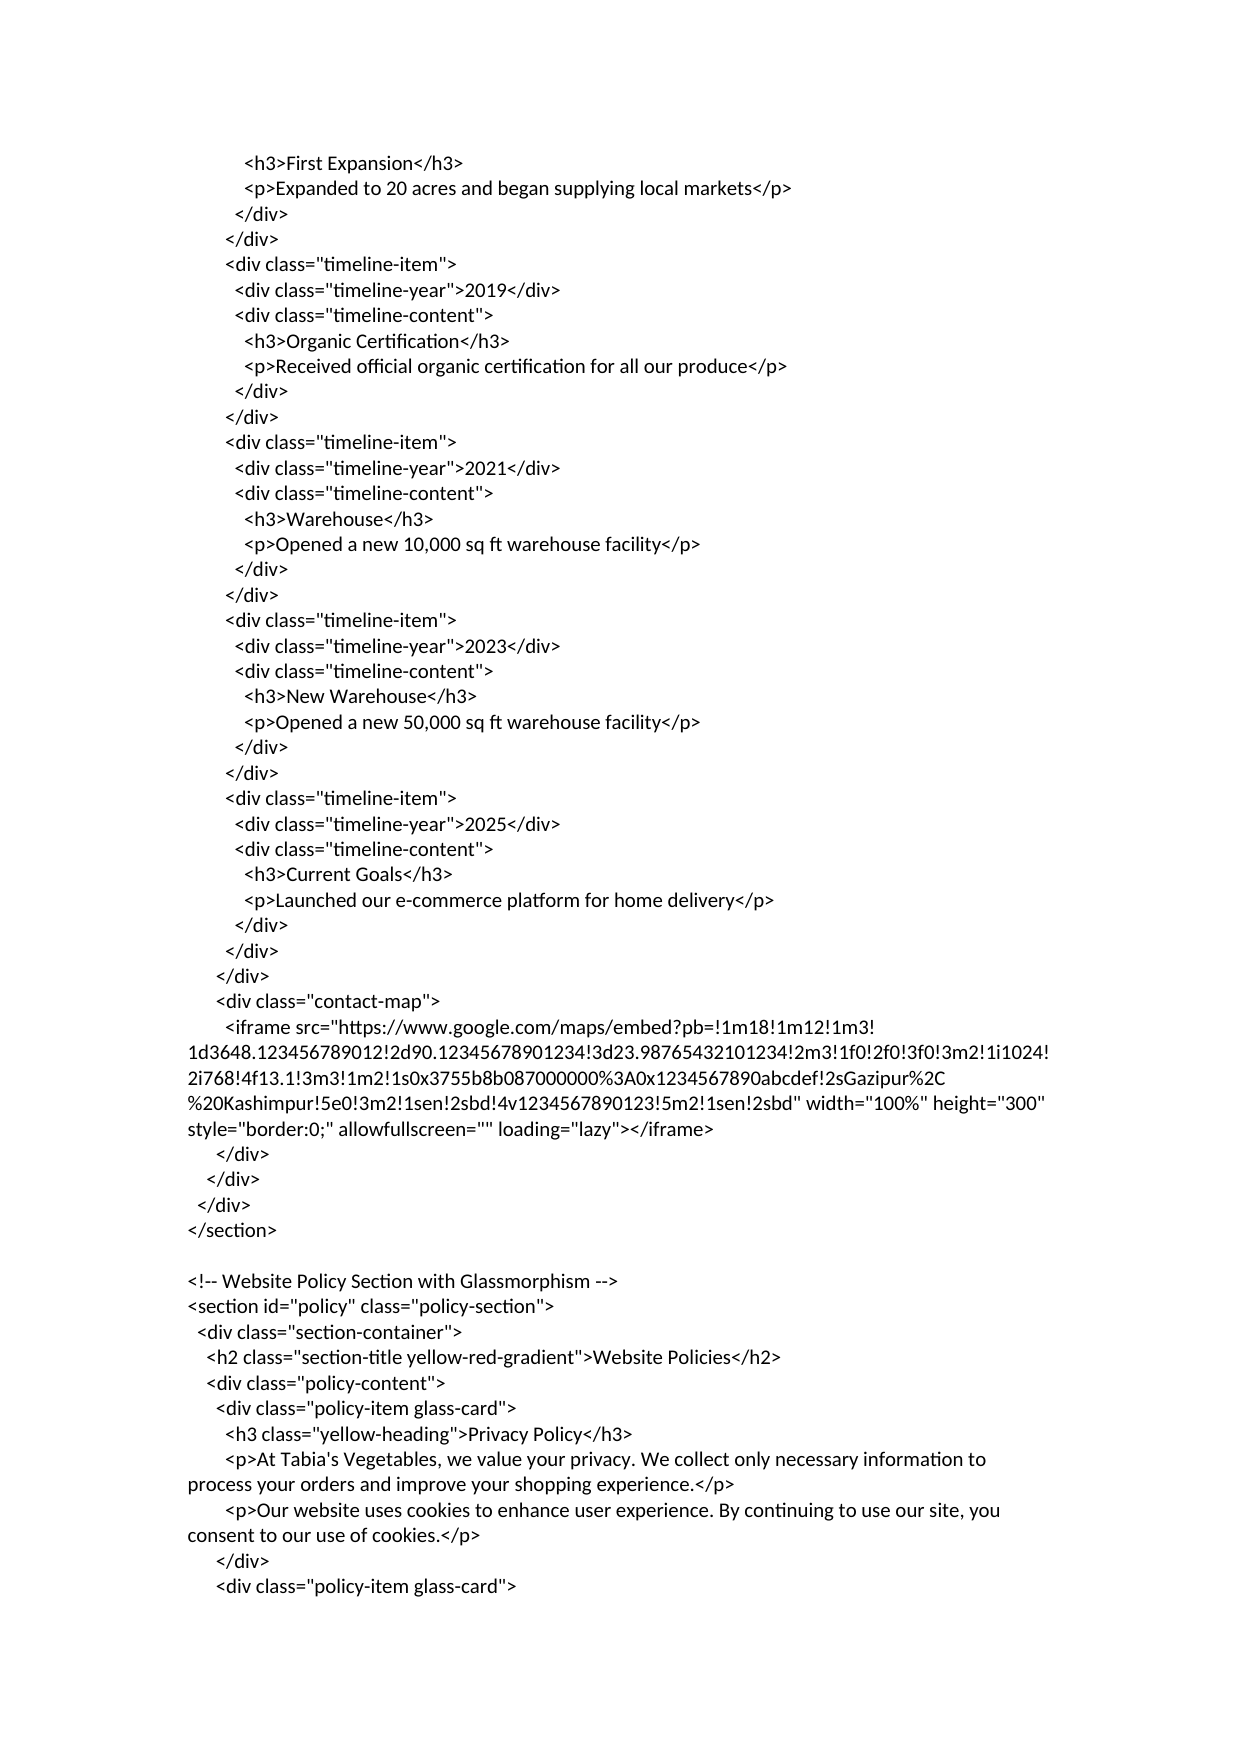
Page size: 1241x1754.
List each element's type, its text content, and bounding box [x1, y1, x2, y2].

text <h3>Current Goals</h3> [187, 862, 1053, 887]
text </div> [187, 963, 1053, 989]
text <h2 class="section-title yellow-red-gradient">Website Policies</h2> [187, 1344, 1053, 1370]
text <h3 class="yellow-heading">Privacy Policy</h3> [187, 1421, 1053, 1446]
text </div> [187, 1167, 1053, 1192]
text <div class="timeline-year">2019</div> [187, 277, 1053, 302]
text </div> [187, 226, 1053, 252]
text </div> [187, 1141, 1053, 1167]
text </div> [187, 912, 1053, 938]
text <div class="policy-content"> [187, 1370, 1053, 1395]
text <div class="timeline-content"> [187, 836, 1053, 862]
text <h3>New Warehouse</h3> [187, 684, 1053, 709]
text </div> [187, 938, 1053, 963]
text <p>Expanded to 20 acres and began supplying local markets</p> [187, 175, 1053, 201]
text <h3>First Expansion</h3> [187, 150, 1053, 175]
text <div class="timeline-content"> [187, 658, 1053, 684]
text <div class="timeline-year">2023</div> [187, 633, 1053, 658]
text <div class="contact-map"> [187, 989, 1053, 1014]
text <div class="policy-item glass-card"> [187, 1395, 1053, 1421]
text <p>Opened a new 10,000 sq ft warehouse facility</p> [187, 531, 1053, 557]
text <!-- Website Policy Section with Glassmorphism --> [187, 1268, 1053, 1294]
text <div class="timeline-item"> [187, 607, 1053, 633]
text <p>Received official organic certification for all our produce</p> [187, 353, 1053, 379]
text </div> [187, 760, 1053, 785]
text </div> [187, 404, 1053, 429]
text <p>Launched our e-commerce platform for home delivery</p> [187, 887, 1053, 912]
text <iframe src="https://www.google.com/maps/embed?pb=!1m18!1m12!1m3!1d3648.123456789012!2d90.12345678901234!3d23.98765432101234!2m3!1f0!2f0!3f0!3m2!1i1024!2i768!4f13.1!3m3!1m2!1s0x3755b8b087000000%3A0x1234567890abcdef!2sGazipur%2C%20Kashimpur!5e0!3m2!1sen!2sbd!4v1234567890123!5m2!1sen!2sbd" width="100%" height="300" style="border:0;" allowfullscreen="" loading="lazy"></iframe> [187, 1014, 1053, 1141]
text <div class="timeline-year">2025</div> [187, 811, 1053, 836]
text <div class="section-container"> [187, 1319, 1053, 1344]
text <h3>Warehouse</h3> [187, 506, 1053, 531]
text <p>Opened a new 50,000 sq ft warehouse facility</p> [187, 709, 1053, 734]
text <div class="policy-item glass-card"> [187, 1573, 1053, 1599]
text </div> [187, 201, 1053, 226]
text </div> [187, 1192, 1053, 1217]
text </div> [187, 557, 1053, 582]
text <div class="timeline-item"> [187, 429, 1053, 455]
text <p>Our website uses cookies to enhance user experience. By continuing to use our site, you consent to our use of cookies.</p> [187, 1497, 1053, 1548]
text </div> [187, 582, 1053, 607]
text <h3>Organic Certification</h3> [187, 328, 1053, 353]
text </div> [187, 734, 1053, 760]
text <p>At Tabia's Vegetables, we value your privacy. We collect only necessary information to process your orders and improve your shopping experience.</p> [187, 1446, 1053, 1497]
text <div class="timeline-content"> [187, 302, 1053, 328]
text </div> [187, 379, 1053, 404]
text <section id="policy" class="policy-section"> [187, 1294, 1053, 1319]
text </div> [187, 1548, 1053, 1573]
text </section> [187, 1217, 1053, 1243]
text <div class="timeline-item"> [187, 252, 1053, 277]
text <div class="timeline-content"> [187, 480, 1053, 506]
text <div class="timeline-year">2021</div> [187, 455, 1053, 480]
text <div class="timeline-item"> [187, 785, 1053, 811]
